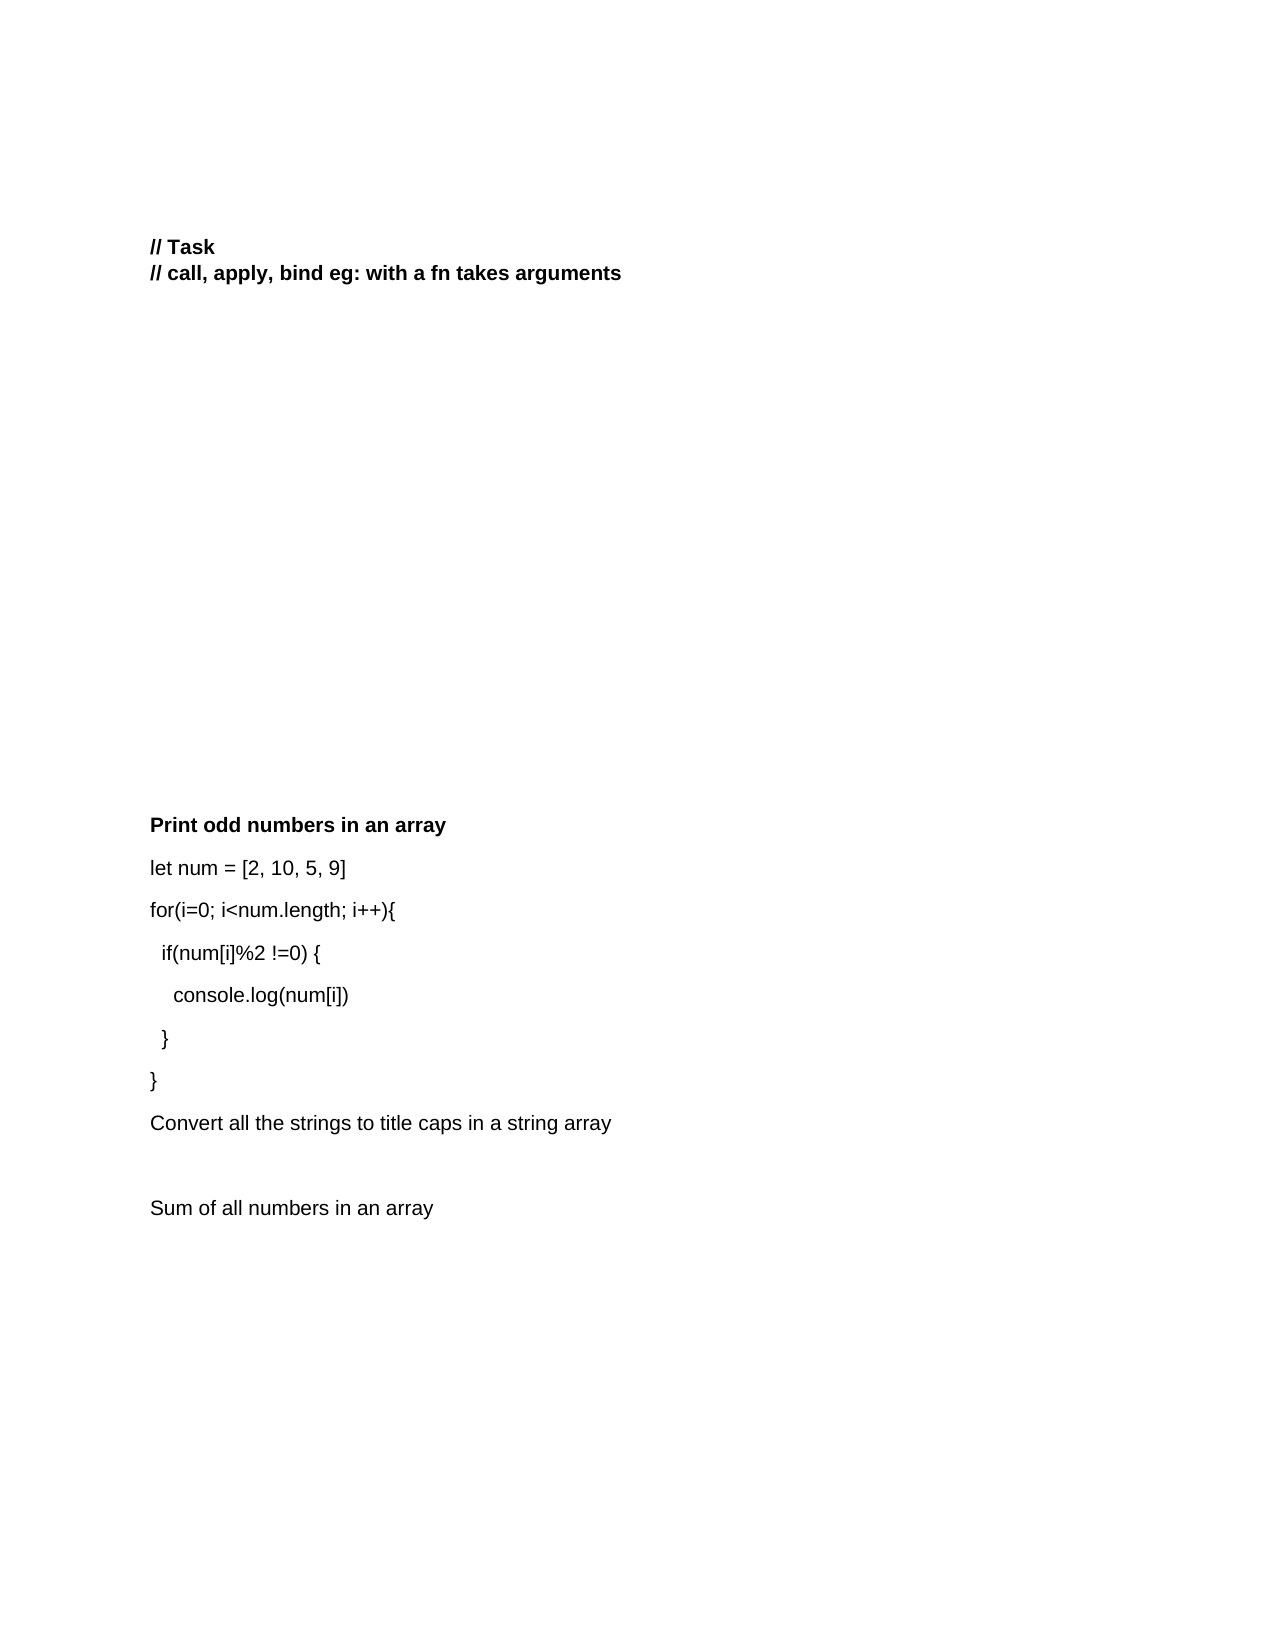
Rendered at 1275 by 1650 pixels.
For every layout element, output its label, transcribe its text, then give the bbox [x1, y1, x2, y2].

text Sum of all numbers in an array [150, 1196, 1125, 1220]
text Print odd numbers in an array [150, 813, 1125, 837]
text let num = [2, 10, 5, 9] [150, 856, 1125, 880]
text for(i=0; i<num.length; i++){ [150, 898, 1125, 922]
text // Task // call, apply, bind eg: with a fn takes arguments [150, 235, 1125, 285]
text } [150, 1026, 1125, 1050]
text console.log(num[i]) [150, 983, 1125, 1007]
text Convert all the strings to title caps in a string array [150, 1111, 1125, 1135]
text } [150, 1068, 1125, 1092]
text if(num[i]%2 !=0) { [150, 941, 1125, 965]
